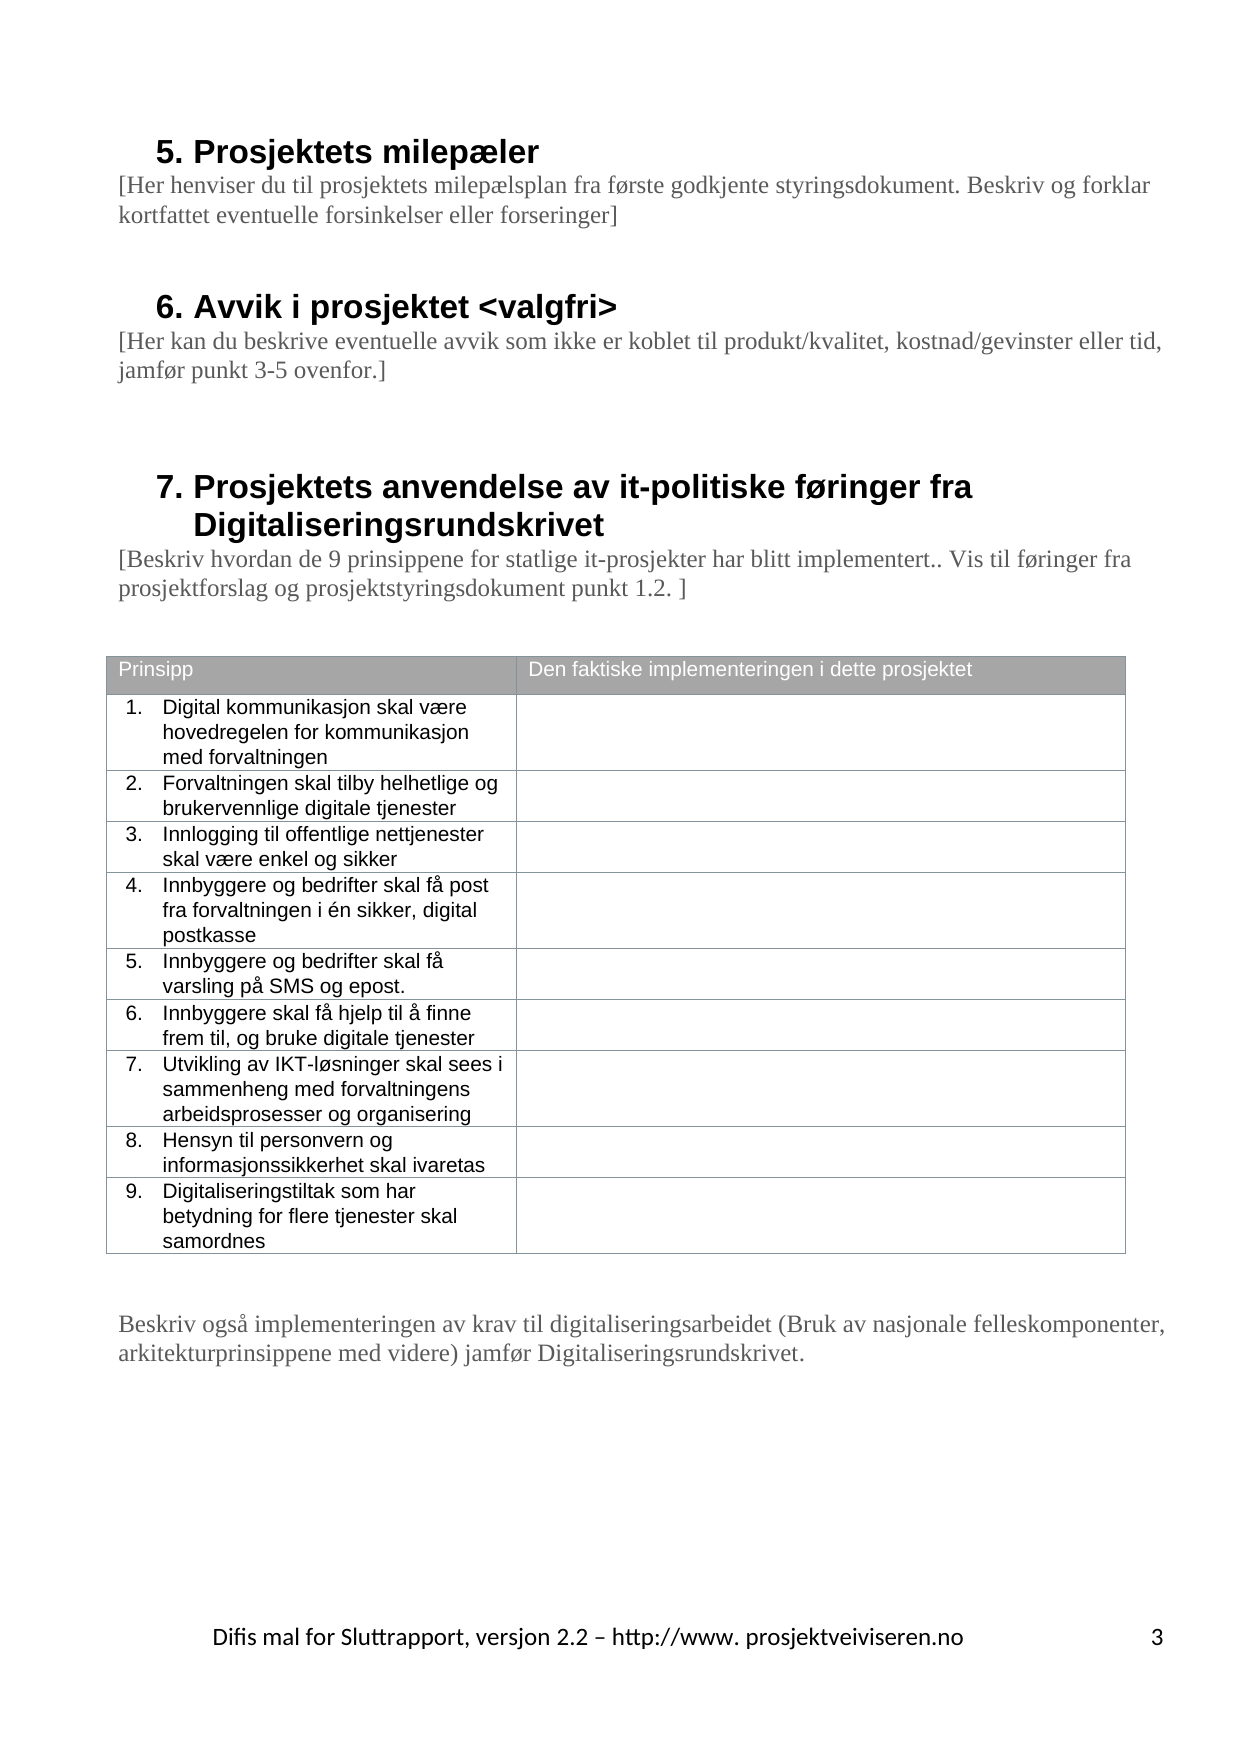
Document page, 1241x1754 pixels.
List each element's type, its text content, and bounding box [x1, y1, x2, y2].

table_cell Hensyn til personvern og informasjonssikkerhet skal ivaretas [107, 1127, 516, 1177]
table_cell [517, 949, 1125, 999]
list Avvik i prosjektet <valgfri> [156, 287, 1175, 326]
table_cell [517, 771, 1125, 821]
table_cell [517, 1051, 1125, 1126]
table_cell [517, 695, 1125, 770]
table_cell Forvaltningen skal tilby helhetlige og brukervennlige digitale tjenester [107, 771, 516, 821]
table_cell Innbyggere skal få hjelp til å finne frem til, og bruke digitale tjenester [107, 1000, 516, 1050]
list Prosjektets milepæler [156, 132, 1175, 170]
table_cell Utvikling av IKT-løsninger skal sees i sammenheng med forvaltningens arbeidsprosesser og organisering [107, 1051, 516, 1126]
table_header Prinsipp [107, 657, 516, 694]
table_cell Digitaliseringstiltak som har betydning for flere tjenester skal samordnes [107, 1178, 516, 1253]
table_cell [517, 1000, 1125, 1050]
table_cell Digital kommunikasjon skal være hovedregelen for kommunikasjon med forvaltningen [107, 695, 516, 770]
list Prosjektets anvendelse av it-politiske føringer fra Digitaliseringsrundskrivet [156, 467, 1175, 544]
table_cell [517, 873, 1125, 948]
table_cell Innlogging til offentlige nettjenester skal være enkel og sikker [107, 822, 516, 872]
table_cell [517, 1127, 1125, 1177]
text [Her henviser du til prosjektets milepælsplan fra første godkjente styringsdokument. Beskriv og forklar kortfattet eventuelle forsinkelser eller forseringer] [118, 170, 1175, 228]
table_cell Innbyggere og bedrifter skal få post fra forvaltningen i én sikker, digital postkasse [107, 873, 516, 948]
text [Beskriv hvordan de 9 prinsippene for statlige it-prosjekter har blitt implementert.. Vis til føringer fra prosjektforslag og prosjektstyringsdokument punkt 1.2. ] [118, 544, 1175, 602]
table_cell [517, 1178, 1125, 1253]
text Beskriv også implementeringen av krav til digitaliseringsarbeidet (Bruk av nasjonale felleskomponenter, arkitekturprinsippene med videre) jamfør Digitaliseringsrundskrivet. [118, 1308, 1175, 1367]
table_header Den faktiske implementeringen i dette prosjektet [517, 657, 1125, 694]
table_cell [517, 822, 1125, 872]
text [Her kan du beskrive eventuelle avvik som ikke er koblet til produkt/kvalitet, kostnad/gevinster eller tid, jamfør punkt 3-5 ovenfor.] [118, 326, 1175, 384]
table_cell Innbyggere og bedrifter skal få varsling på SMS og epost. [107, 949, 516, 999]
